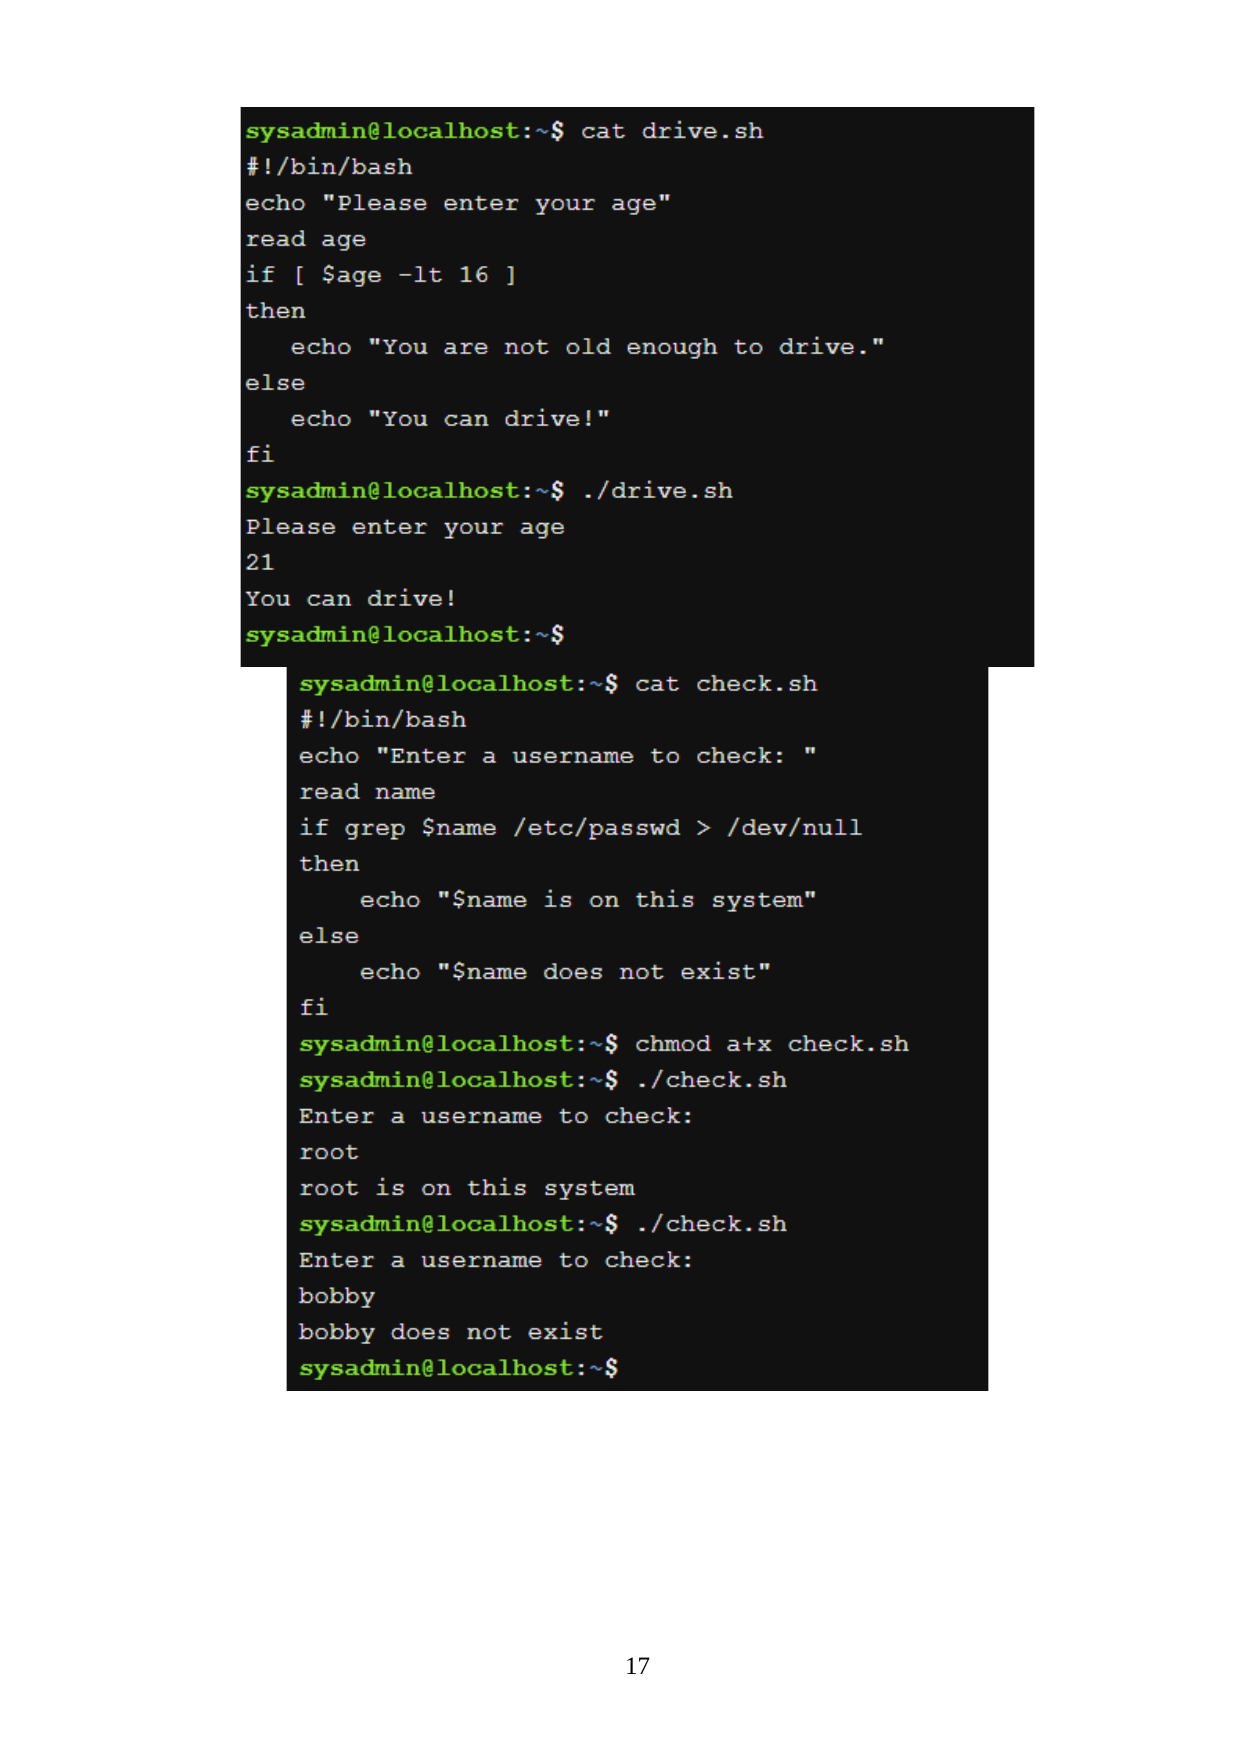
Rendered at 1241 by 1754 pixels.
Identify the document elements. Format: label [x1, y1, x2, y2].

picture [240, 107, 1035, 1391]
